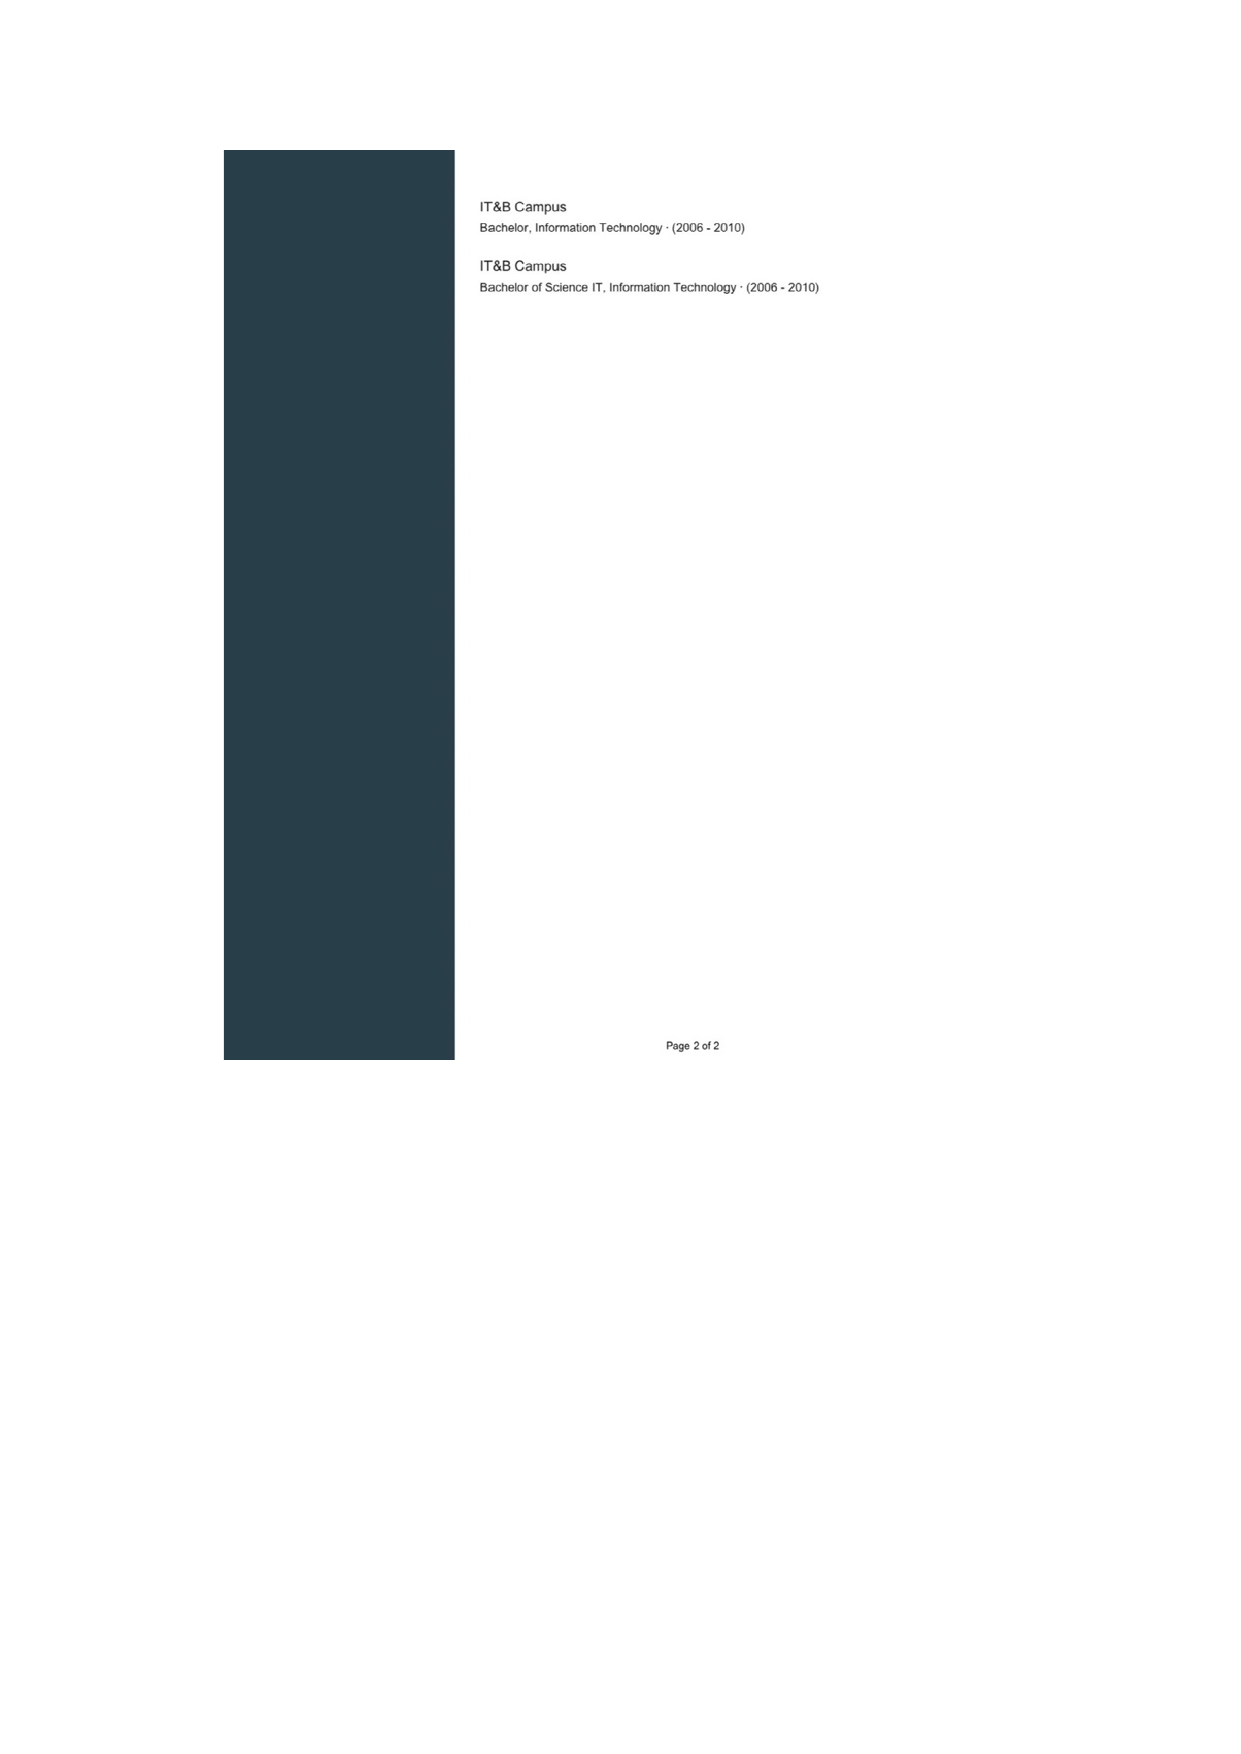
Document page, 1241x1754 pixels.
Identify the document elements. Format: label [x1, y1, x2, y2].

picture [223, 150, 927, 1060]
